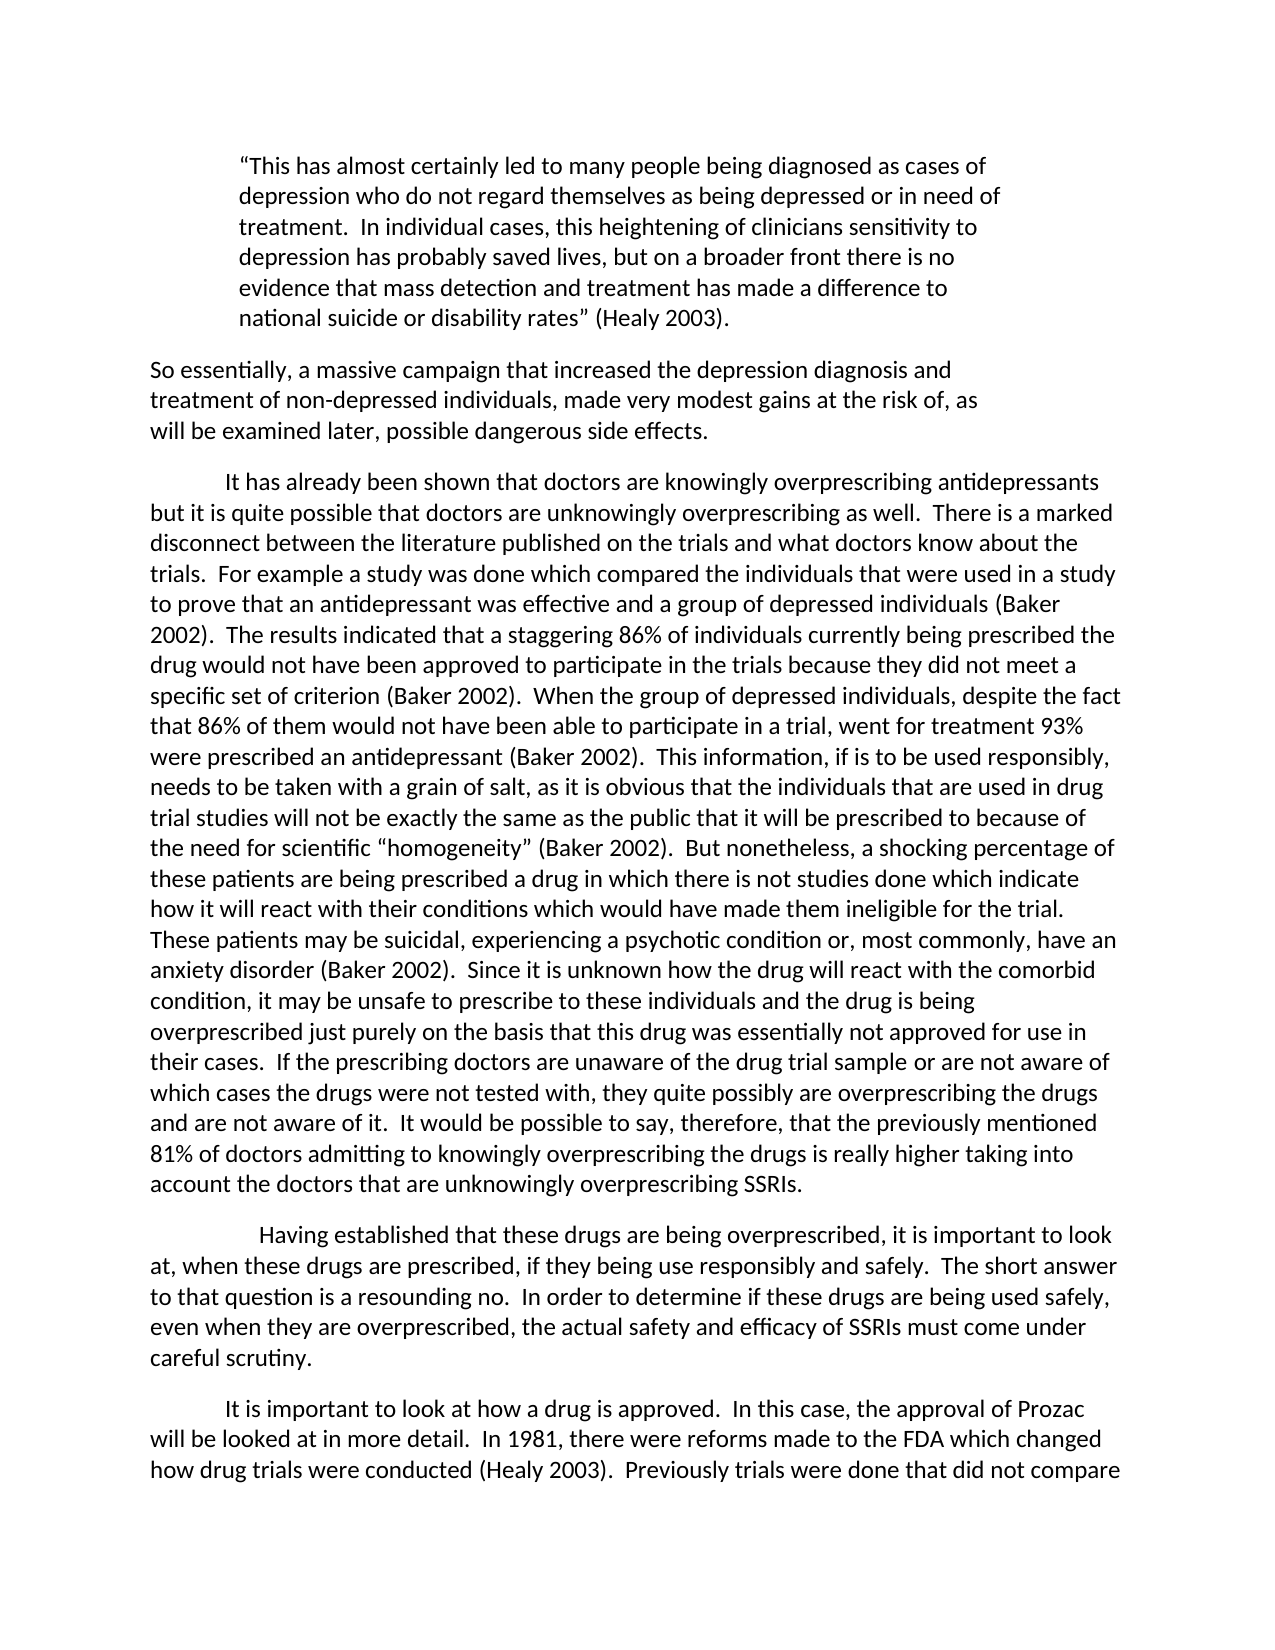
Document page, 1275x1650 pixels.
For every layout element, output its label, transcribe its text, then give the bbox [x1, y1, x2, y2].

text Having established that these drugs are being overprescribed, it is important to look at, when these drugs are prescribed, if they being use responsibly and safely. The short answer to that question is a resounding no. In order to determine if these drugs are being used safely, even when they are overprescribed, the actual safety and efficacy of SSRIs must come under careful scrutiny. [150, 1220, 1125, 1372]
text “This has almost certainly led to many people being diagnosed as cases of depression who do not regard themselves as being depressed or in need of treatment. In individual cases, this heightening of clinicians sensitivity to depression has probably saved lives, but on a broader front there is no evidence that mass detection and treatment has made a difference to national suicide or disability rates” . [239, 150, 1006, 333]
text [150, 1393, 1125, 1485]
text It has already been shown that doctors are knowingly overprescribing antidepressants but it is quite possible that doctors are unknowingly overprescribing as well. There is a marked disconnect between the literature published on the trials and what doctors know about the trials. For example a study was done which compared the individuals that were used in a study to prove that an antidepressant was effective and a group of depressed individuals. The results indicated that a staggering 86% of individuals currently being prescribed the drug would not have been approved to participate in the trials because they did not meet a specific set of criterion . When the group of depressed individuals, despite the fact that 86% of them would not have been able to participate in a trial, went for treatment 93% were prescribed an antidepressant . This information, if is to be used responsibly, needs to be taken with a grain of salt, as it is obvious that the individuals that are used in drug trial studies will not be exactly the same as the public that it will be prescribed to because of the need for scientific “homogeneity” . But nonetheless, a shocking percentage of these patients are being prescribed a drug in which there is not studies done which indicate how it will react with their conditions which would have made them ineligible for the trial. These patients may be suicidal, experiencing a psychotic condition or, most commonly, have an anxiety disorder . Since it is unknown how the drug will react with the comorbid condition, it may be unsafe to prescribe to these individuals and the drug is being overprescribed just purely on the basis that this drug was essentially not approved for use in their cases. If the prescribing doctors are unaware of the drug trial sample or are not aware of which cases the drugs were not tested with, they quite possibly are overprescribing the drugs and are not aware of it. It would be possible to say, therefore, that the previously mentioned 81% of doctors admitting to knowingly overprescribing the drugs is really higher taking into account the doctors that are unknowingly overprescribing SSRIs. [150, 466, 1125, 1199]
text So essentially, a massive campaign that increased the depression diagnosis and treatment of non-depressed individuals, made very modest gains at the risk of, as will be examined later, possible dangerous side effects. [150, 354, 1006, 446]
